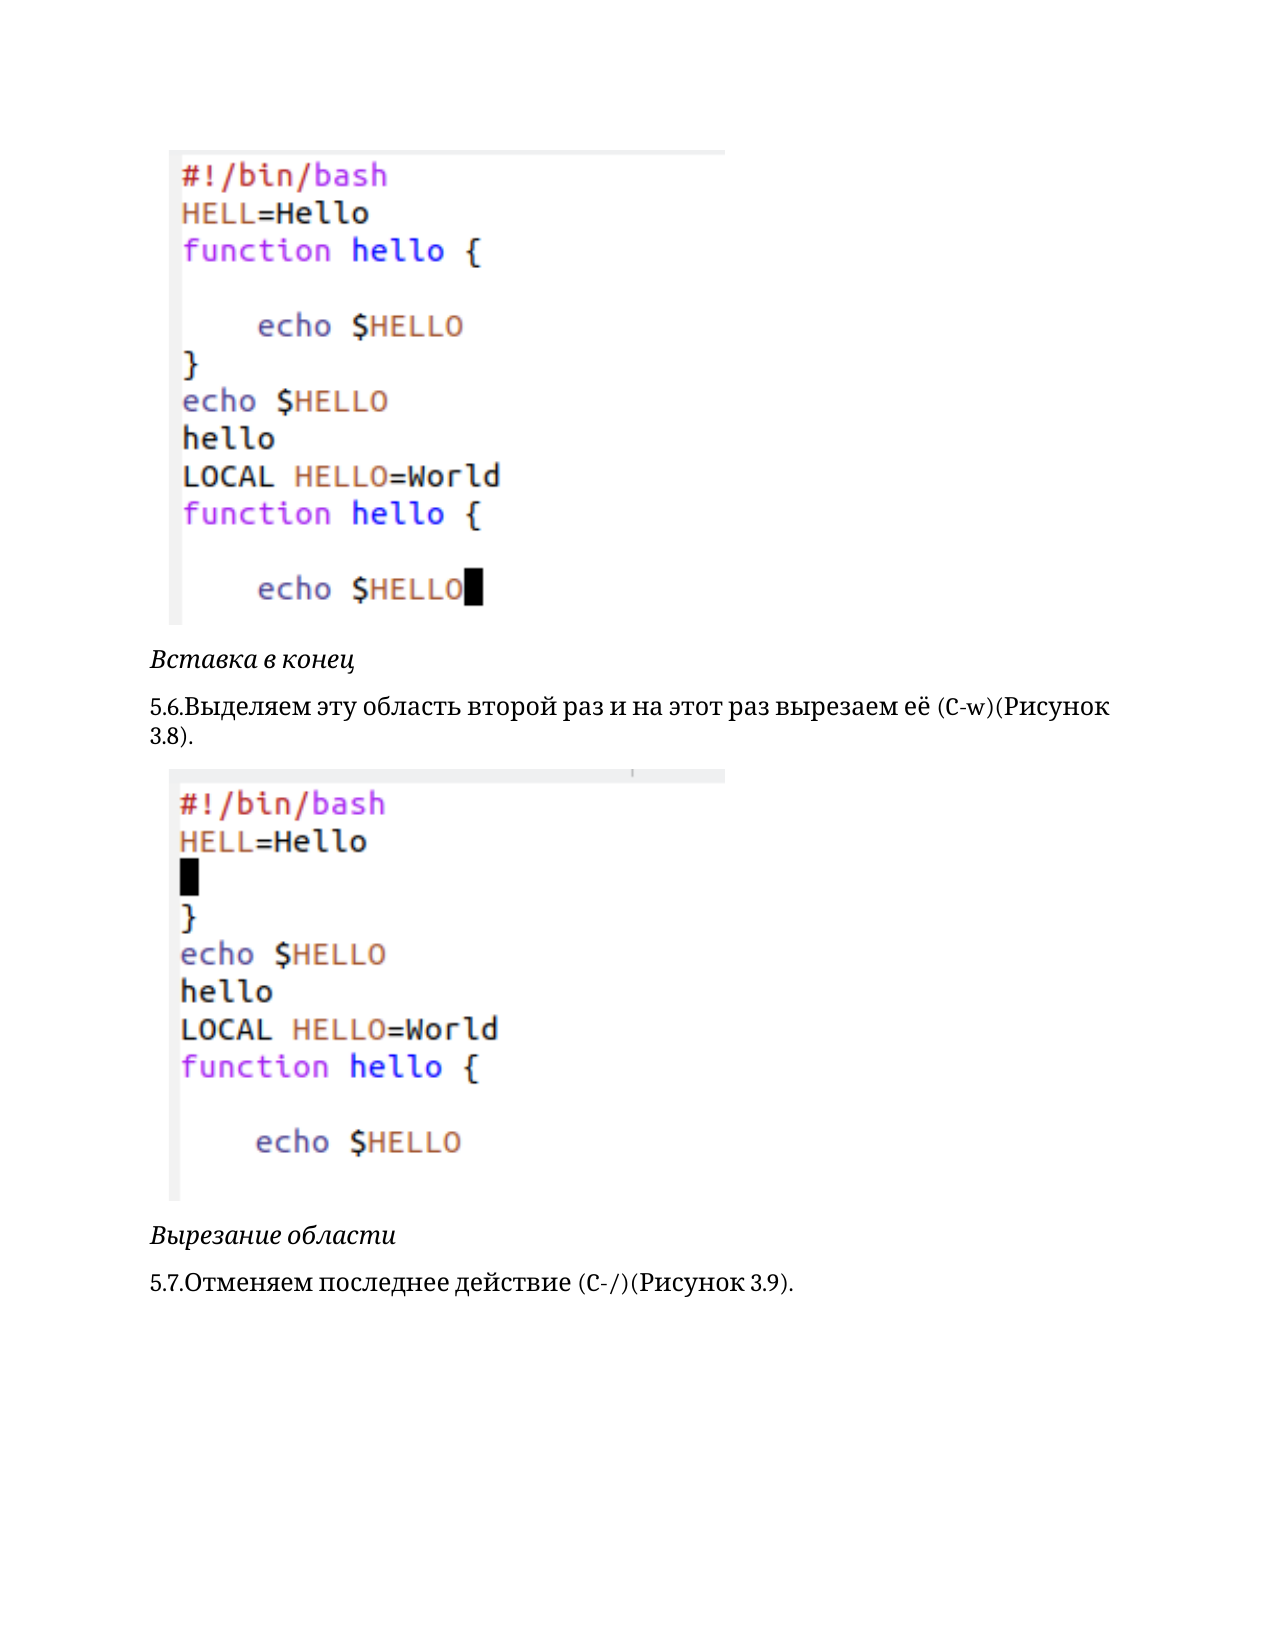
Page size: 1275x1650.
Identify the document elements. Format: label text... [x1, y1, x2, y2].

text 5.7.Отменяем последнее действие (C-/)(Рисунок 3.9). [150, 1269, 1125, 1298]
text Вставка в конец [150, 646, 1125, 674]
text 5.6.Выделяем эту область второй раз и на этот раз вырезаем её (C-w)(Рисунок 3.8). [150, 693, 1125, 751]
picture [168, 769, 725, 1201]
picture [168, 150, 725, 625]
text Вырезание области [150, 1222, 1125, 1250]
